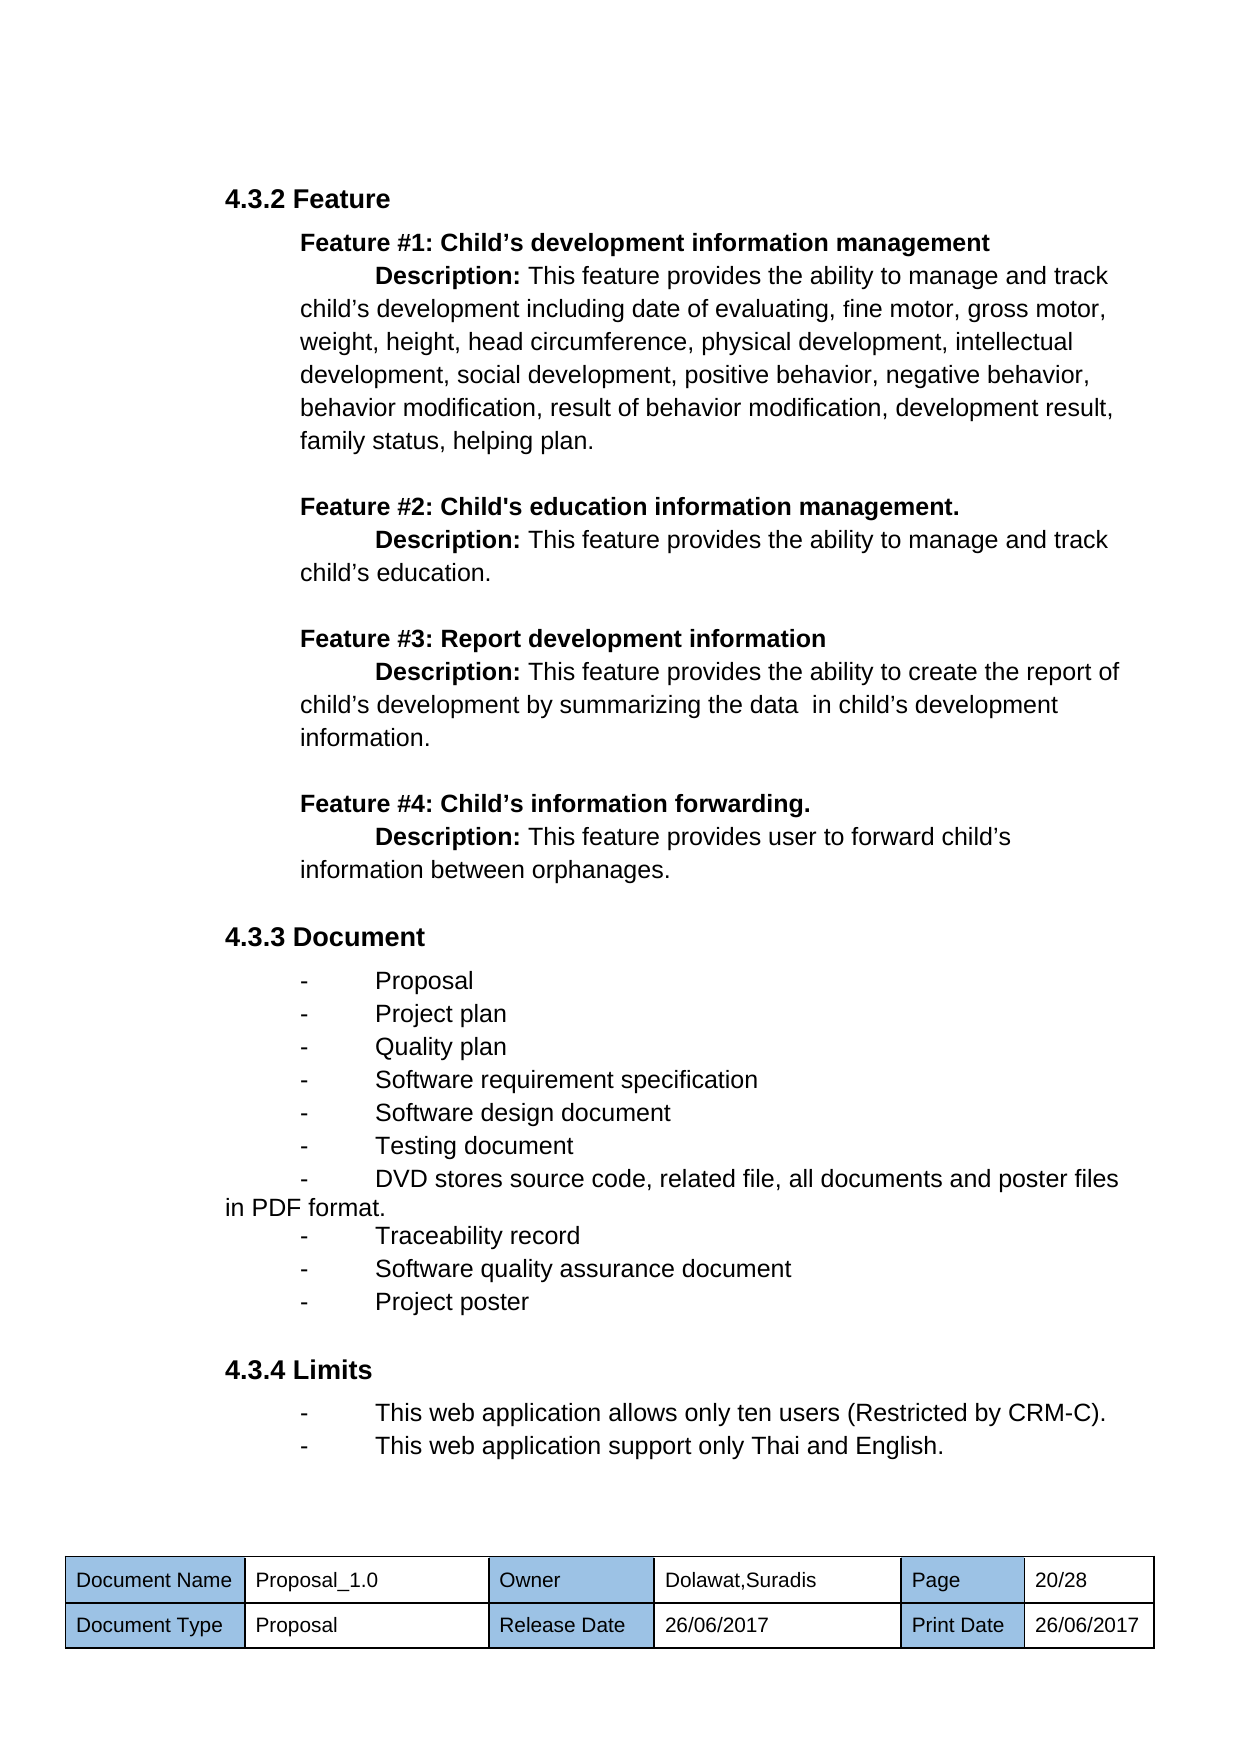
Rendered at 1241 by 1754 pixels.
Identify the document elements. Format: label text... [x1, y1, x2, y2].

text - Quality plan [225, 1032, 1121, 1060]
subtitle 4.3.4 Limits [150, 1354, 1121, 1385]
text Feature #4: Child’s information forwarding. [225, 789, 1121, 818]
text - Traceability record [225, 1221, 1121, 1250]
text Description: This feature provides the ability to create the report of child’s development by summarizing the data in child’s development information. [300, 657, 1121, 752]
text Feature #1: Child’s development information management [225, 228, 1121, 256]
text Feature #2: Child's education information management. [225, 492, 1121, 521]
text Description: This feature provides the ability to manage and track child’s development including date of evaluating, fine motor, gross motor, weight, height, head circumference, physical development, intellectual development, social development, positive behavior, negative behavior, behavior modification, result of behavior modification, development result, family status, helping plan. [300, 261, 1121, 454]
text - Project plan [225, 999, 1121, 1027]
subtitle 4.3.2 Feature [150, 183, 1121, 214]
text - Testing document [225, 1131, 1121, 1159]
text - This web application support only Thai and English. [225, 1431, 1121, 1460]
text Feature #3: Report development information [225, 624, 1121, 653]
text - DVD stores source code, related file, all documents and poster files in PDF format. [225, 1164, 1121, 1221]
text - Project poster [225, 1287, 1121, 1316]
text - This web application allows only ten users (Restricted by CRM-C). [225, 1398, 1121, 1427]
text Description: This feature provides user to forward child’s information between orphanages. [300, 822, 1121, 884]
text - Software quality assurance document [225, 1254, 1121, 1283]
subtitle 4.3.3 Document [150, 921, 1121, 953]
text - Software design document [225, 1098, 1121, 1126]
text - Software requirement specification [225, 1065, 1121, 1093]
text Description: This feature provides the ability to manage and track child’s education. [300, 525, 1121, 587]
text - Proposal [225, 966, 1121, 994]
